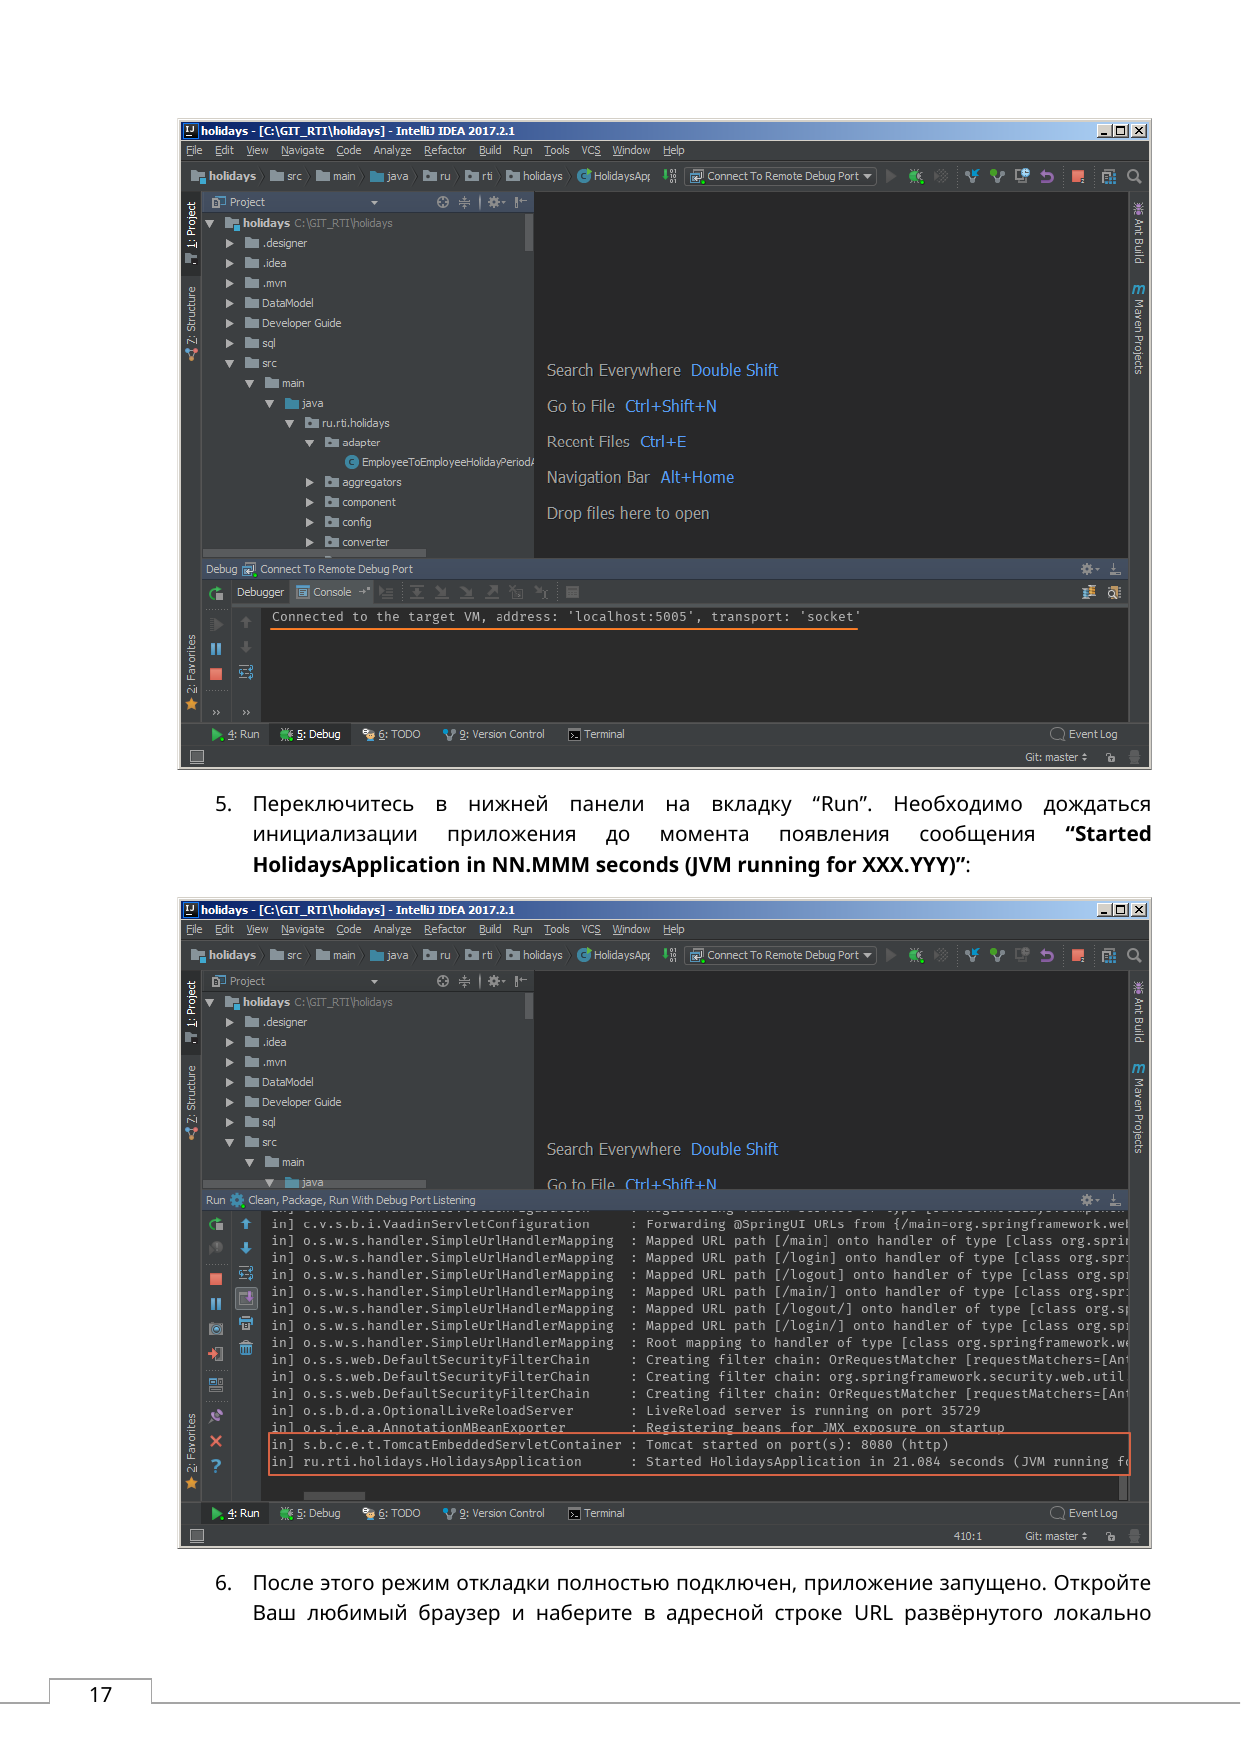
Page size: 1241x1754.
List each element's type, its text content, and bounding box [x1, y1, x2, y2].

list Переключитесь в нижней панели на вкладку “Run”. Необходимо дождаться инициализации приложения до момента появления сообщения “Started HolidaysApplication in NN.MMM seconds (JVM running for XXX.YYY)”: [215, 789, 1152, 878]
picture [177, 897, 1152, 1549]
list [215, 1568, 1152, 1627]
picture [177, 118, 1152, 770]
